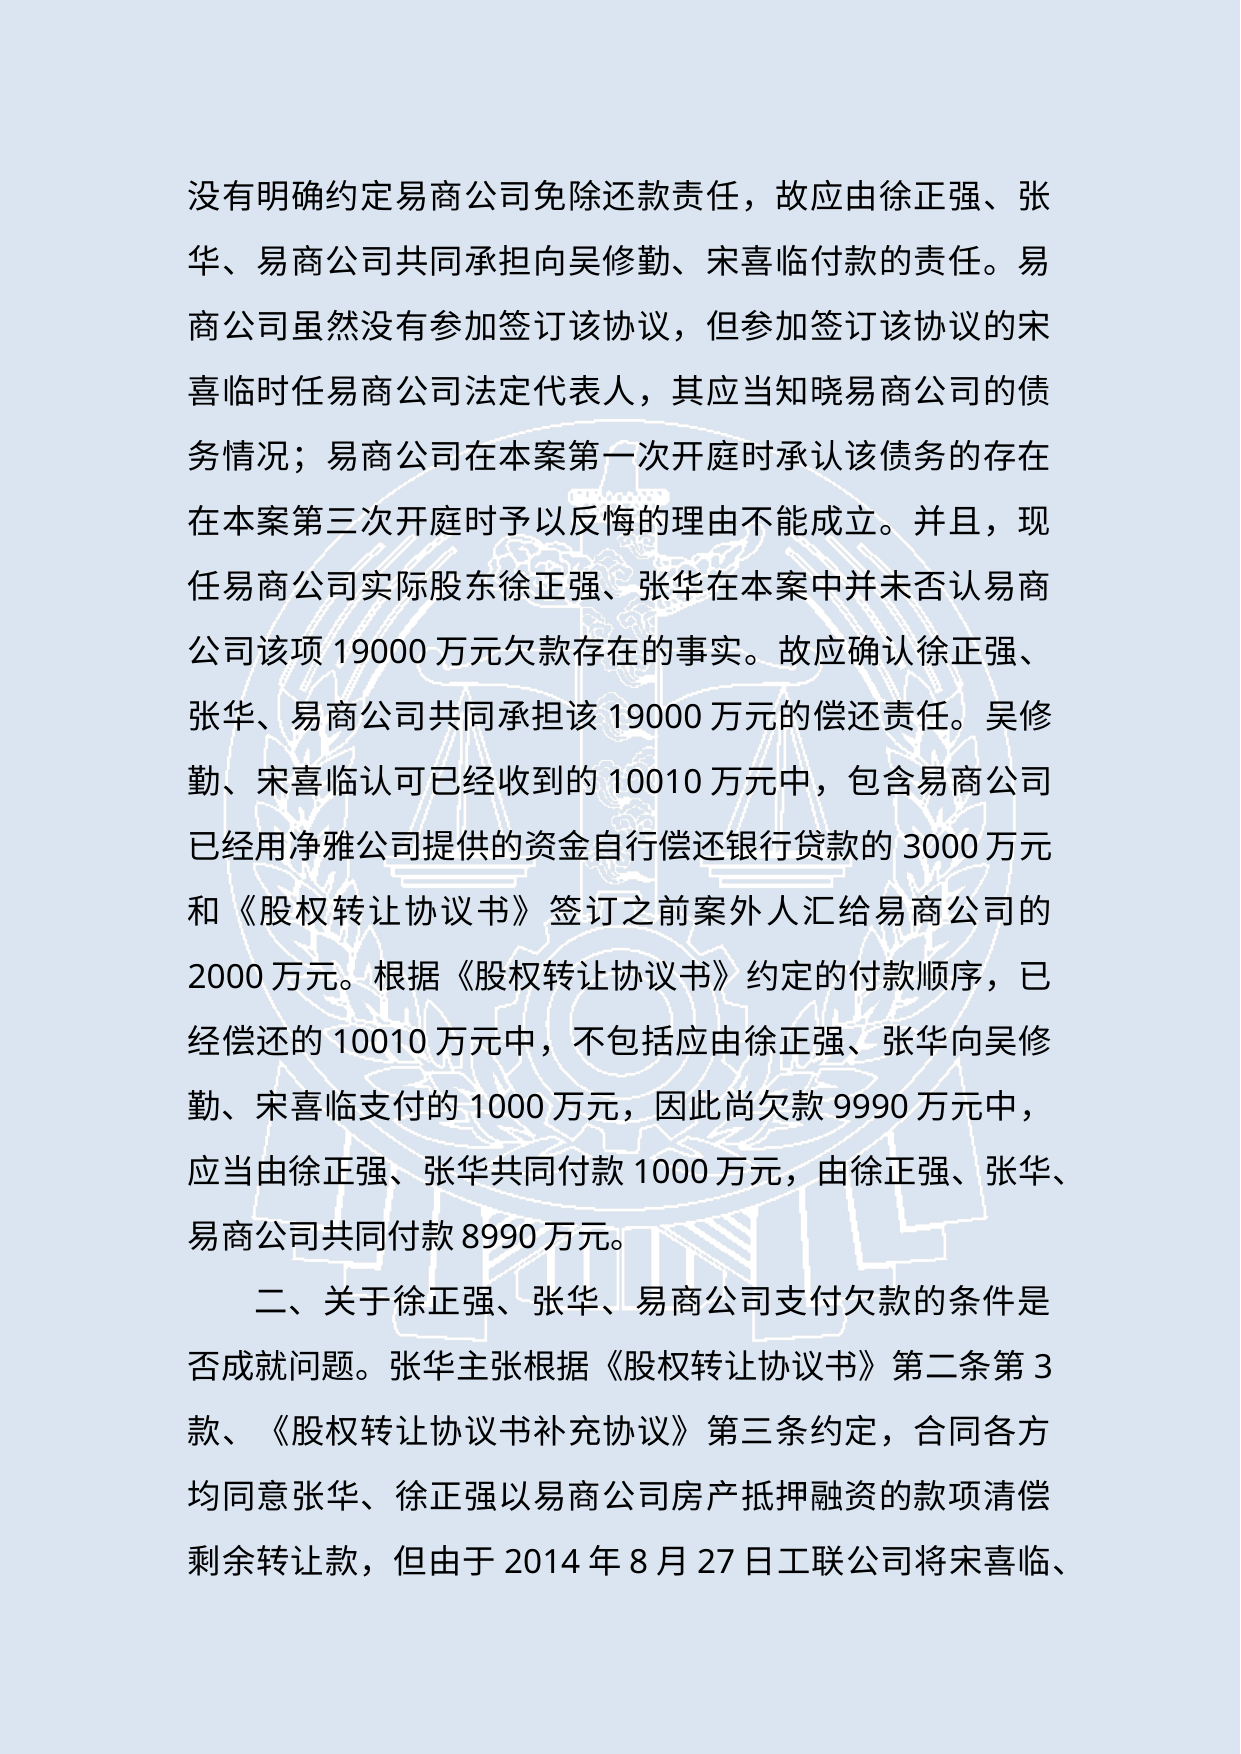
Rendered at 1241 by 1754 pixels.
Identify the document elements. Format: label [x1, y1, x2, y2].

text [187, 1267, 1053, 1592]
text [187, 162, 1053, 1267]
